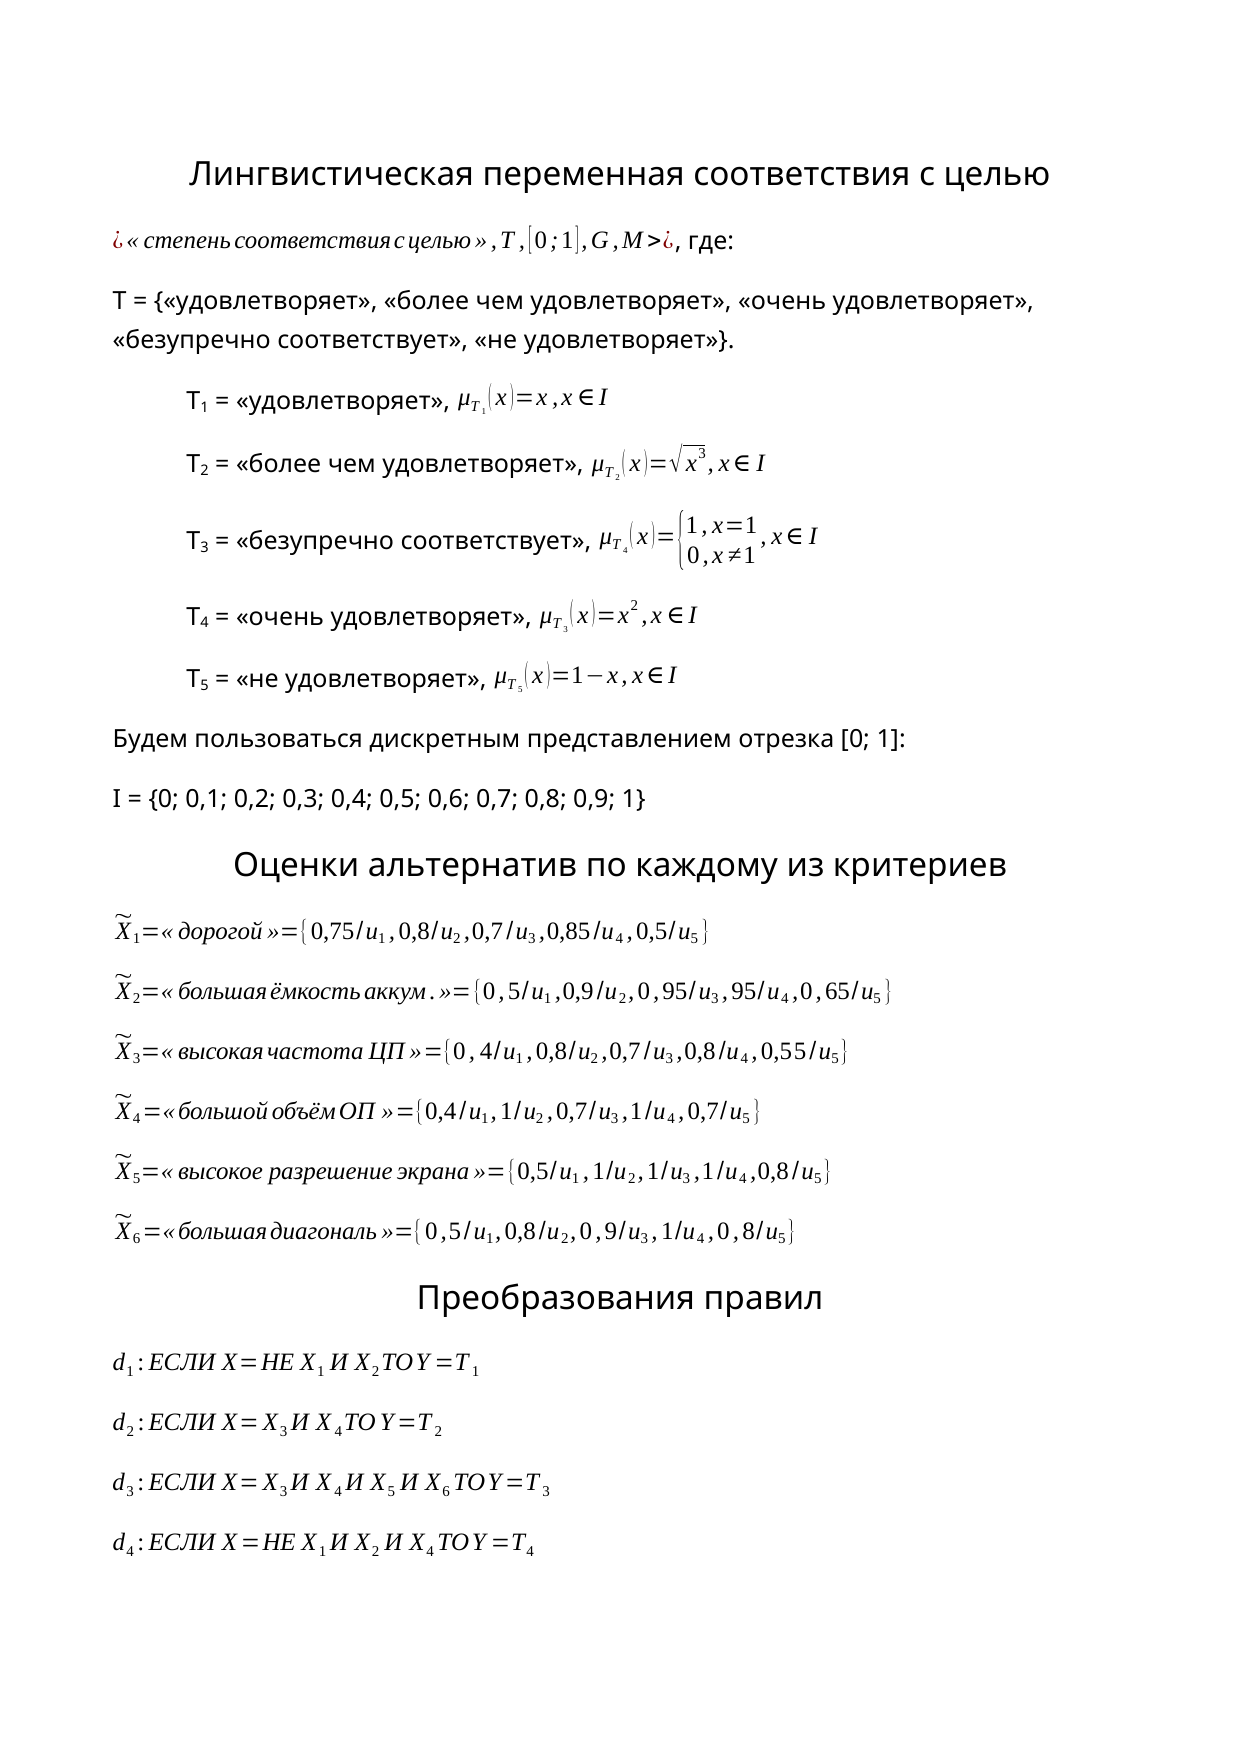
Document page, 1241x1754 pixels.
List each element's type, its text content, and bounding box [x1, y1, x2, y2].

text Будем пользоваться дискретным представлением отрезка [0; 1]: [112, 721, 1128, 755]
text T3 = «безупречно соответствует», [112, 509, 1128, 571]
text T5 = «не удовлетворяет», [112, 660, 1128, 695]
text T = {«удовлетворяет», «более чем удовлетворяет», «очень удовлетворяет», «безупречно соответствует», «не удовлетворяет»}. [112, 283, 1128, 356]
text , где: [112, 223, 1128, 257]
subtitle Лингвистическая переменная соответствия с целью [112, 150, 1128, 195]
text T2 = «более чем удовлетворяет», [112, 443, 1128, 483]
text T4 = «очень удовлетворяет», [112, 597, 1128, 634]
text I = {0; 0,1; 0,2; 0,3; 0,4; 0,5; 0,6; 0,7; 0,8; 0,9; 1} [112, 781, 1128, 815]
text T1 = «удовлетворяет», [112, 382, 1128, 417]
subtitle Оценки альтернатив по каждому из критериев [112, 841, 1128, 886]
subtitle Преобразования правил [112, 1274, 1128, 1319]
